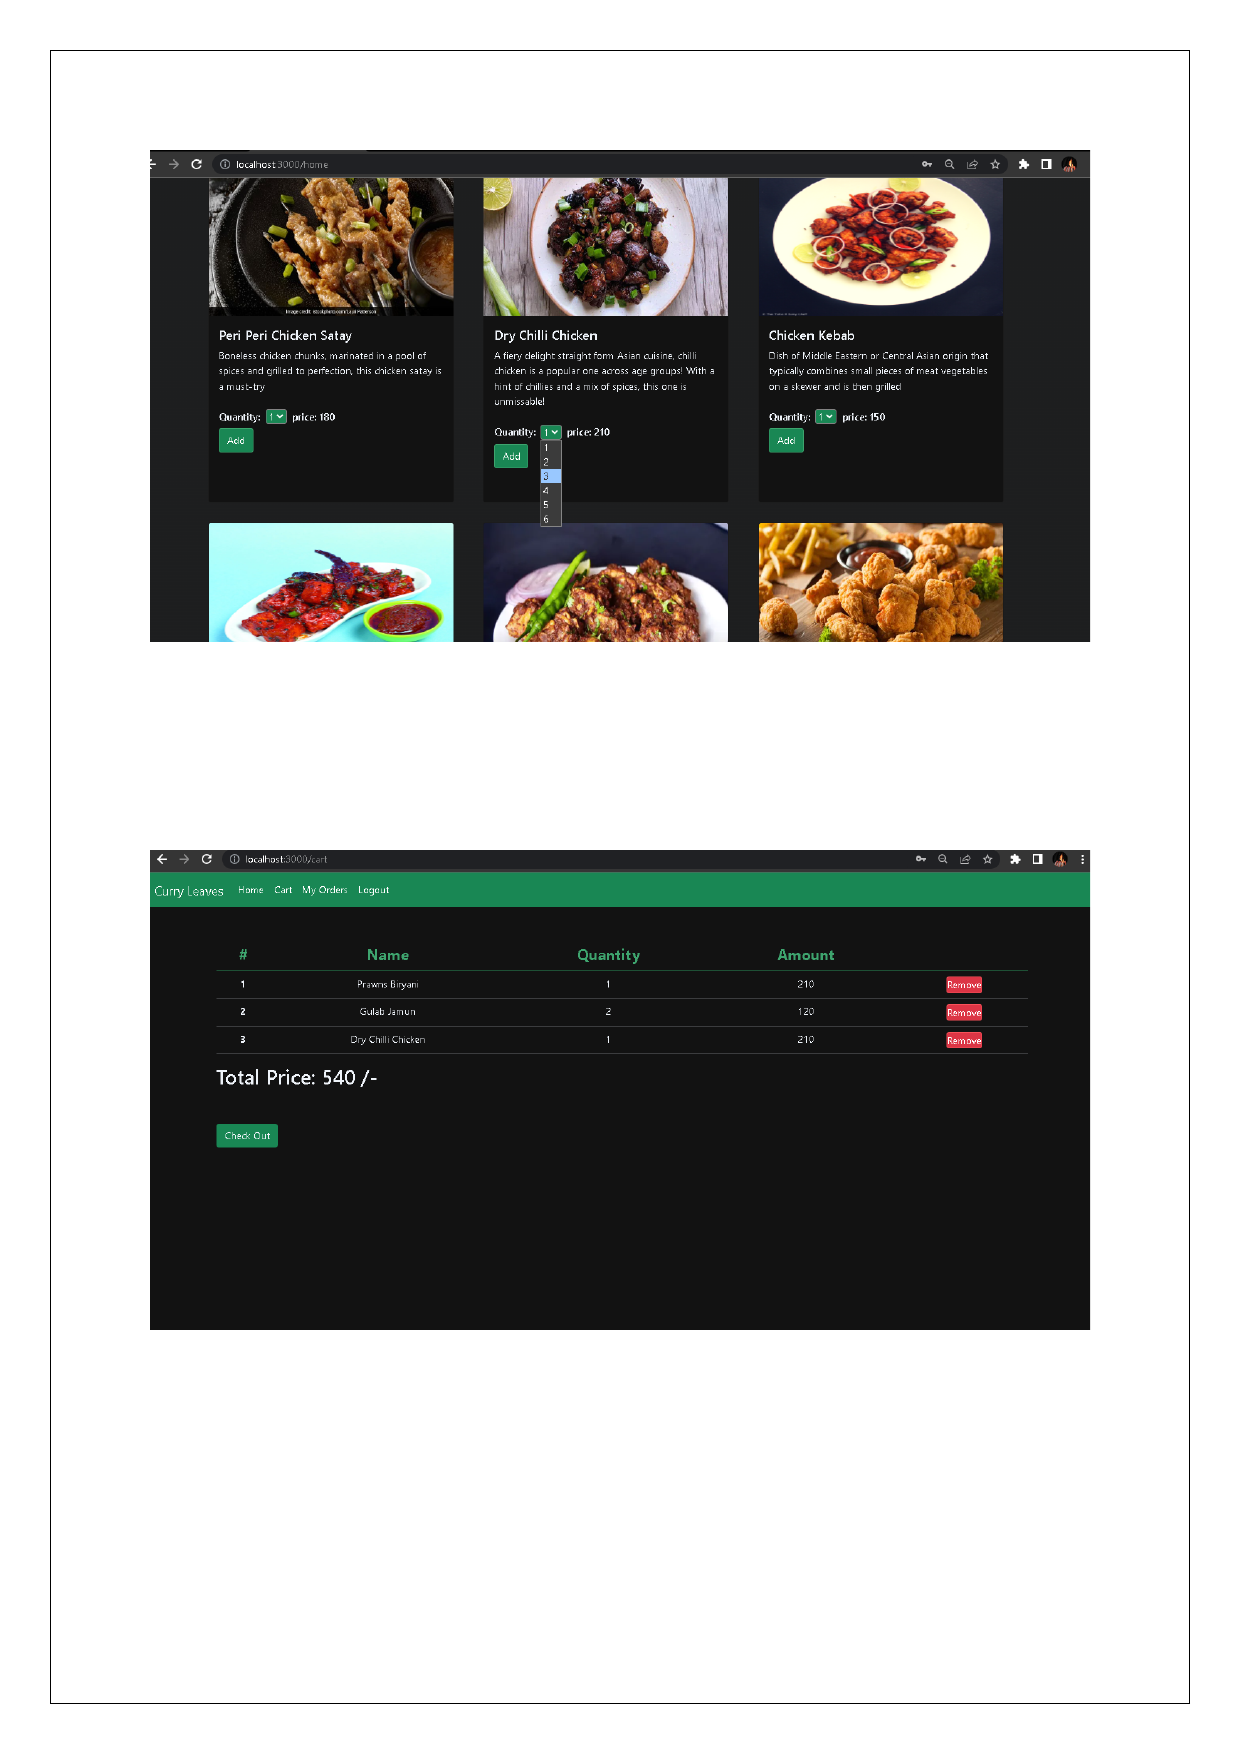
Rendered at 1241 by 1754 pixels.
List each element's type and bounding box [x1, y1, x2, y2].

picture [150, 150, 1091, 642]
picture [150, 850, 1091, 1330]
